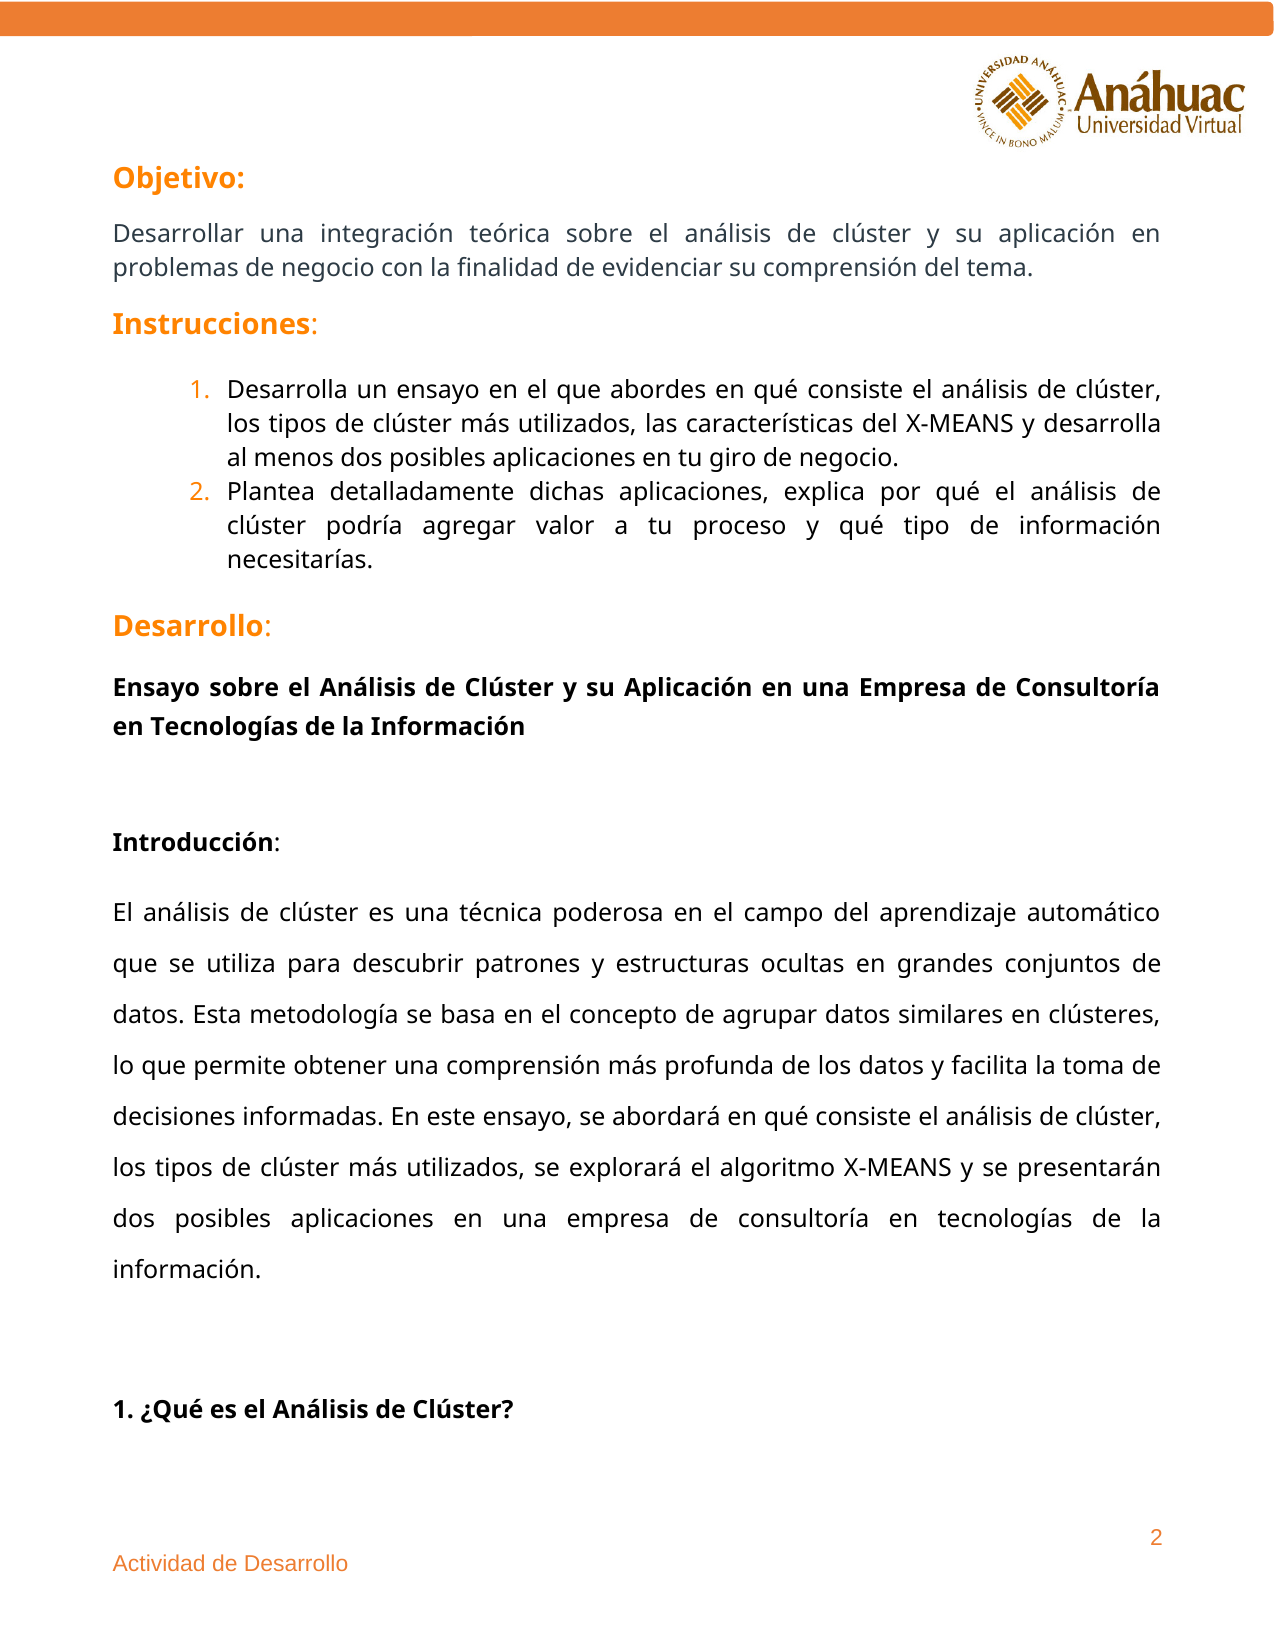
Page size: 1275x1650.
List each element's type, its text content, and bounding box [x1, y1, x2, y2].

text Introducción: [112, 825, 1162, 859]
picture [957, 50, 1264, 155]
text El análisis de clúster es una técnica poderosa en el campo del aprendizaje automático que se utiliza para descubrir patrones y estructuras ocultas en grandes conjuntos de datos. Esta metodología se basa en el concepto de agrupar datos similares en clústeres, lo que permite obtener una comprensión más profunda de los datos y facilita la toma de decisiones informadas. En este ensayo, se abordará en qué consiste el análisis de clúster, los tipos de clúster más utilizados, se explorará el algoritmo X-MEANS y se presentarán dos posibles aplicaciones en una empresa de consultoría en tecnologías de la información. [112, 894, 1162, 1286]
text Desarrollo: [112, 605, 1162, 645]
list Desarrolla un ensayo en el que abordes en qué consiste el análisis de clúster, los tipos de clúster más utilizados, las características del X-MEANS y desarrolla al menos dos posibles aplicaciones en tu giro de negocio. [189, 372, 1162, 474]
list Plantea detalladamente dichas aplicaciones, explica por qué el análisis de clúster podría agregar valor a tu proceso y qué tipo de información necesitarías. [189, 474, 1162, 576]
text Objetivo: [112, 158, 1162, 197]
text Instrucciones: [112, 303, 1162, 343]
text Ensayo sobre el Análisis de Clúster y su Aplicación en una Empresa de Consultoría en Tecnologías de la Información [112, 670, 1162, 743]
text Desarrollar una integración teórica sobre el análisis de clúster y su aplicación en problemas de negocio con la finalidad de evidenciar su comprensión del tema. [112, 216, 1162, 284]
text 1. ¿Qué es el Análisis de Clúster? [112, 1391, 1162, 1425]
